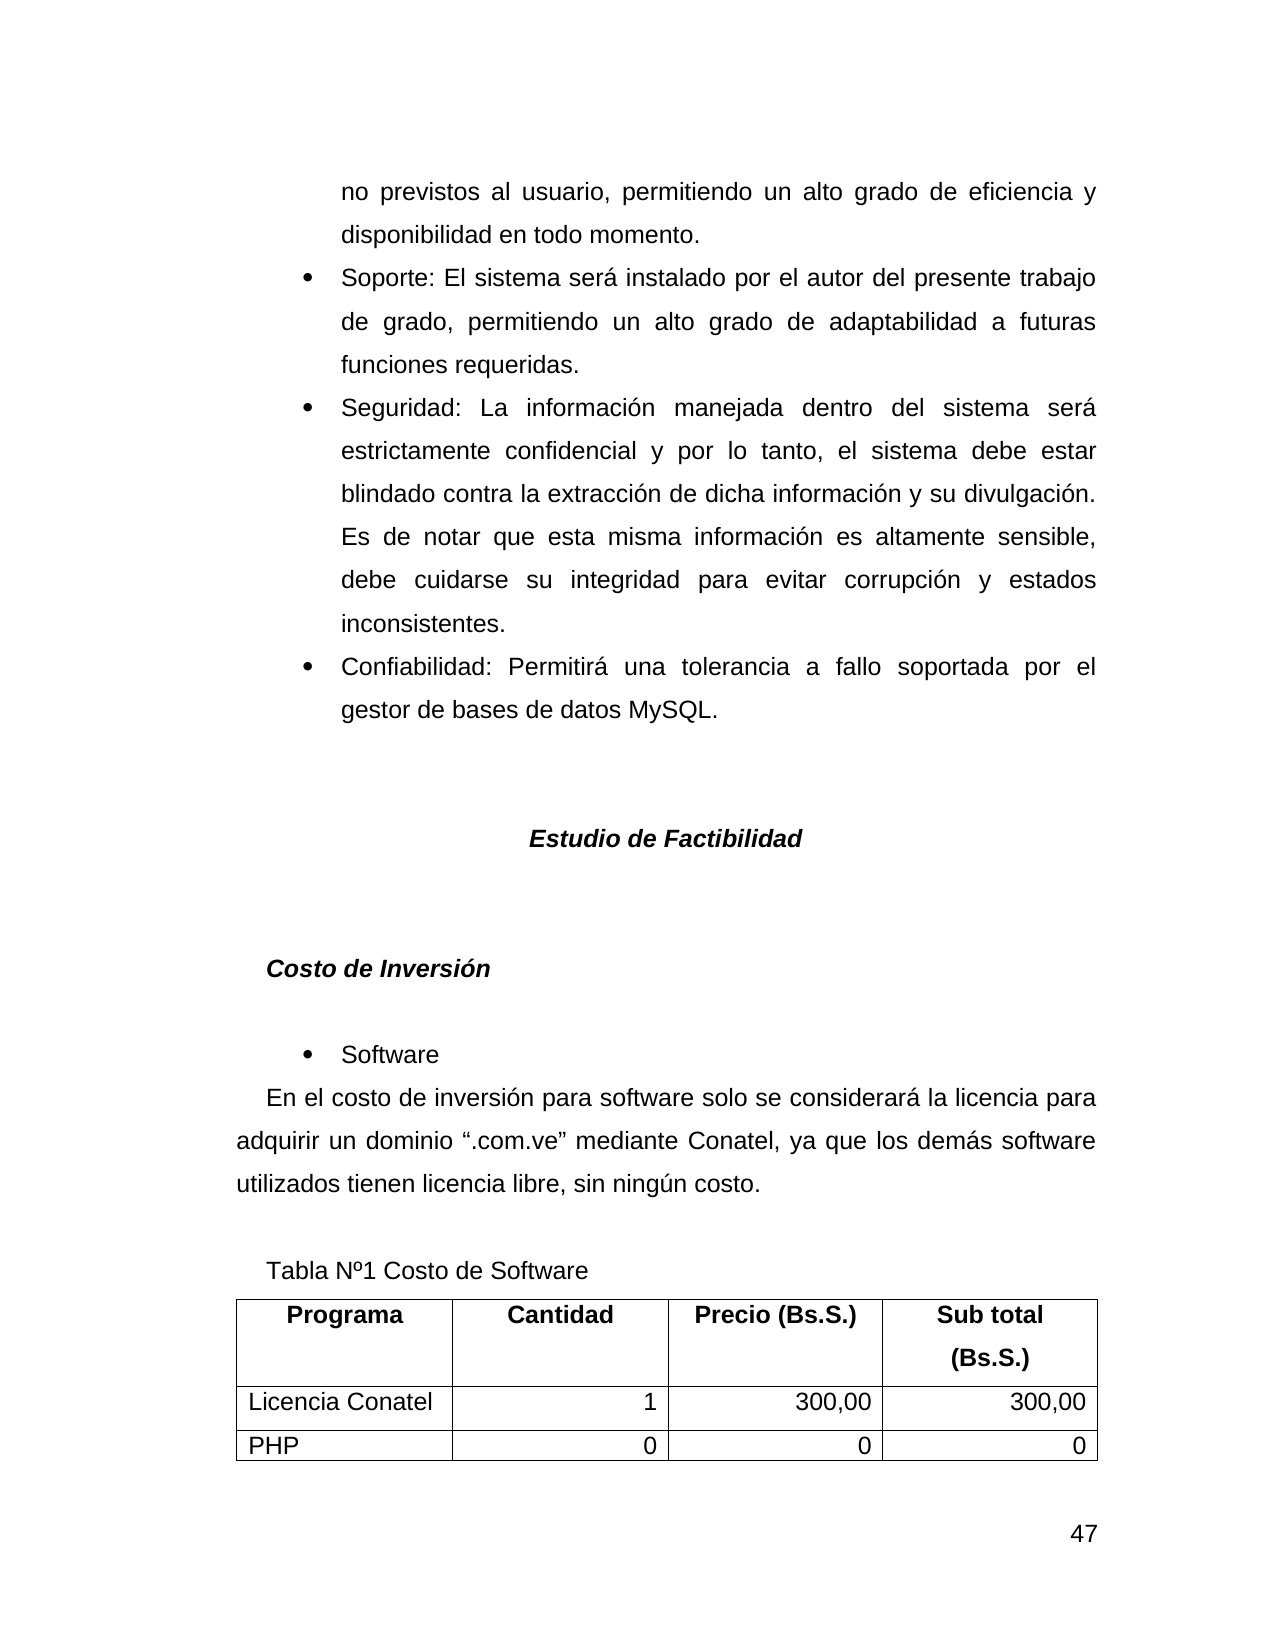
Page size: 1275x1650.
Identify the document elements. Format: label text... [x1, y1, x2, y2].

table_cell 1 [453, 1387, 668, 1430]
text Costo de Inversión [236, 954, 1098, 982]
table_header Precio (Bs.S.) [669, 1300, 882, 1386]
table_header Cantidad [453, 1300, 668, 1386]
table_cell 300,00 [669, 1387, 882, 1430]
text En el costo de inversión para software solo se considerará la licencia para adquirir un dominio “.com.ve” mediante Conatel, ya que los demás software utilizados tienen licencia libre, sin ningún costo. [236, 1083, 1098, 1198]
table_cell PHP [237, 1431, 452, 1460]
text Estudio de Factibilidad [236, 824, 1098, 853]
table_cell 0 [883, 1431, 1097, 1460]
list Software [303, 1040, 1098, 1069]
table_cell 0 [453, 1431, 668, 1460]
table_header Programa [237, 1300, 452, 1386]
table_cell 300,00 [883, 1387, 1097, 1430]
table_header Sub total (Bs.S.) [883, 1300, 1097, 1386]
table_cell Licencia Conatel [237, 1387, 452, 1430]
list Confiabilidad: Permitirá una tolerancia a fallo soportada por el gestor de bases de datos MySQL. [303, 652, 1098, 724]
text Tabla Nº1 Costo de Software [236, 1256, 1098, 1284]
table_cell 0 [669, 1431, 882, 1460]
